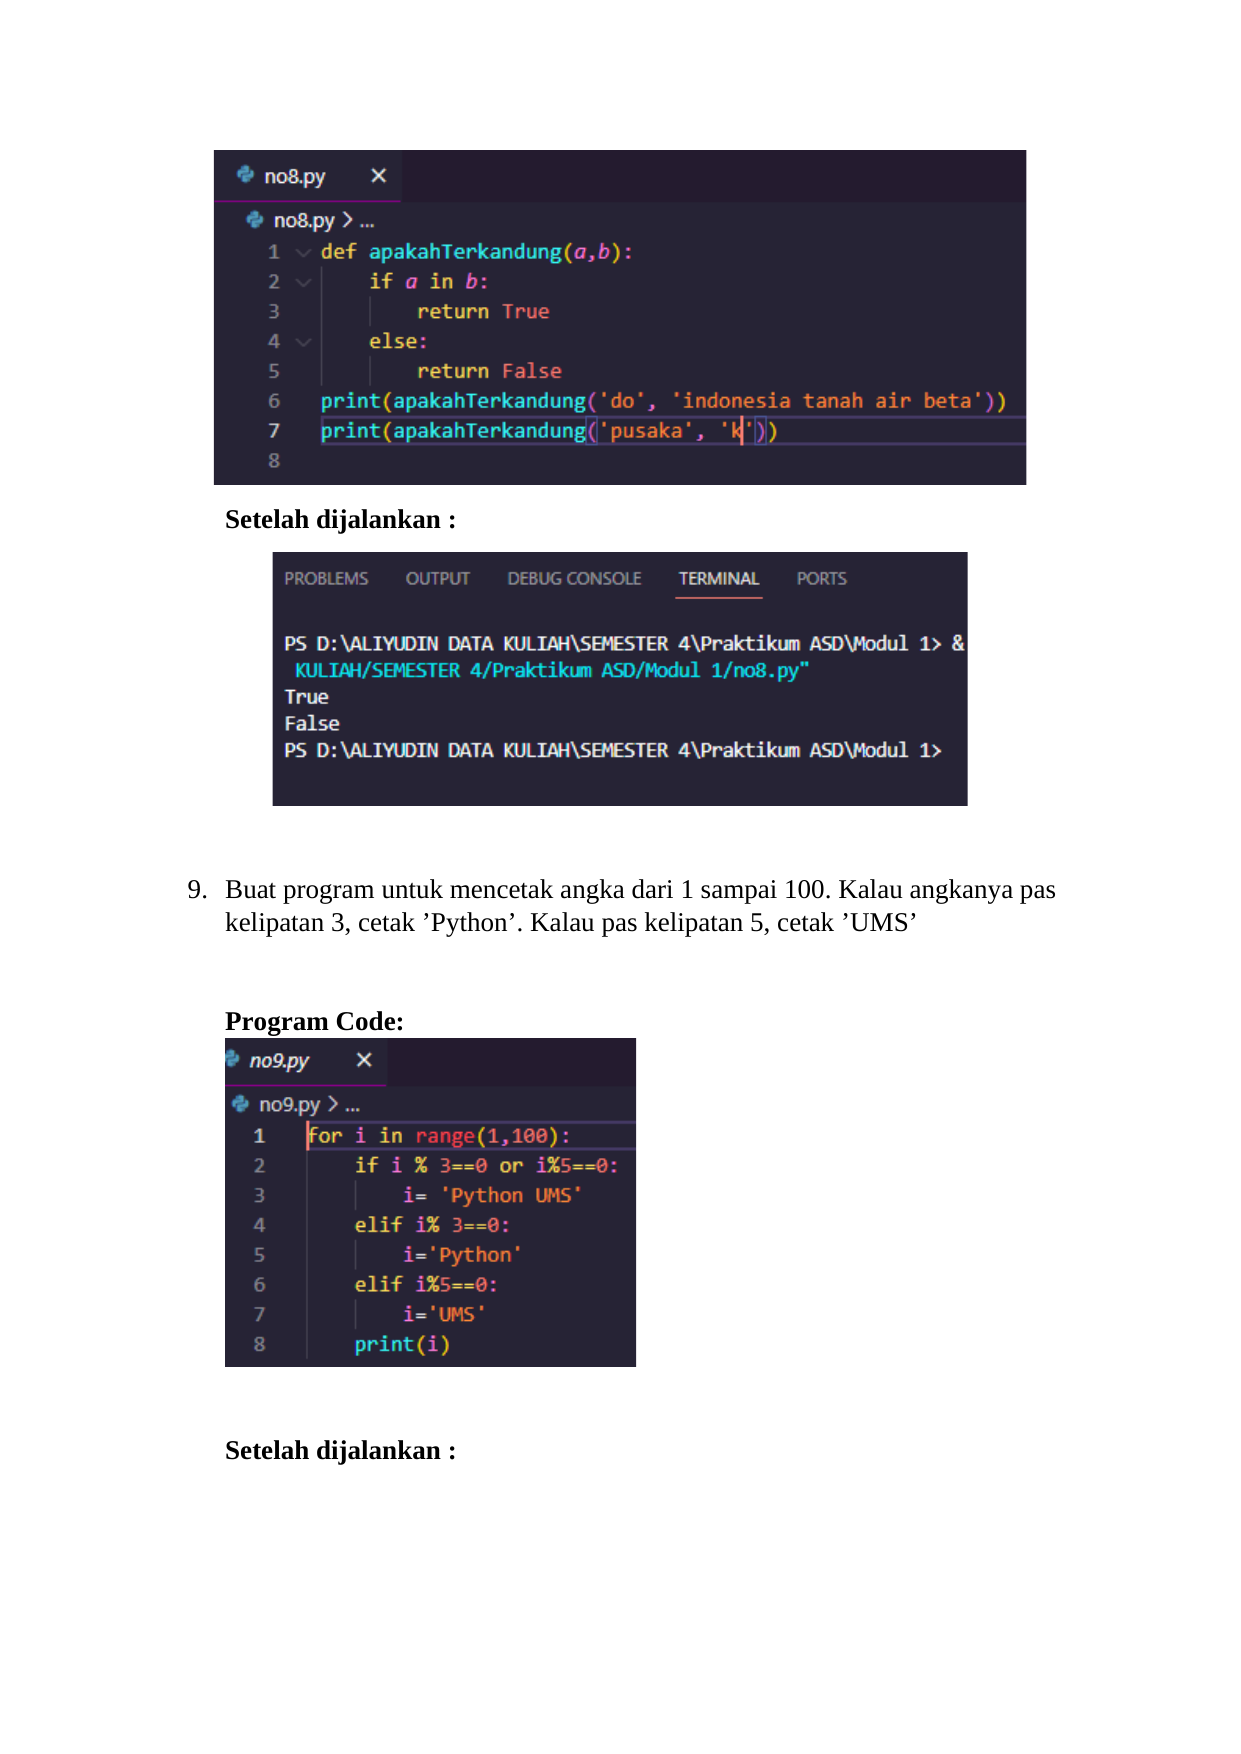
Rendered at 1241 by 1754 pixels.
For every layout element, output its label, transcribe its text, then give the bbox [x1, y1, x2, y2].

list Program Code: [225, 1006, 1090, 1037]
list Setelah dijalankan : [225, 1434, 1090, 1465]
picture [225, 1038, 637, 1367]
picture [213, 150, 1027, 485]
list Setelah dijalankan : [225, 503, 1090, 534]
list Buat program untuk mencetak angka dari 1 sampai 100. Kalau angkanya pas kelipatan 3, cetak ’Python’. Kalau pas kelipatan 5, cetak ’UMS’ [187, 873, 1090, 937]
picture [272, 552, 968, 806]
